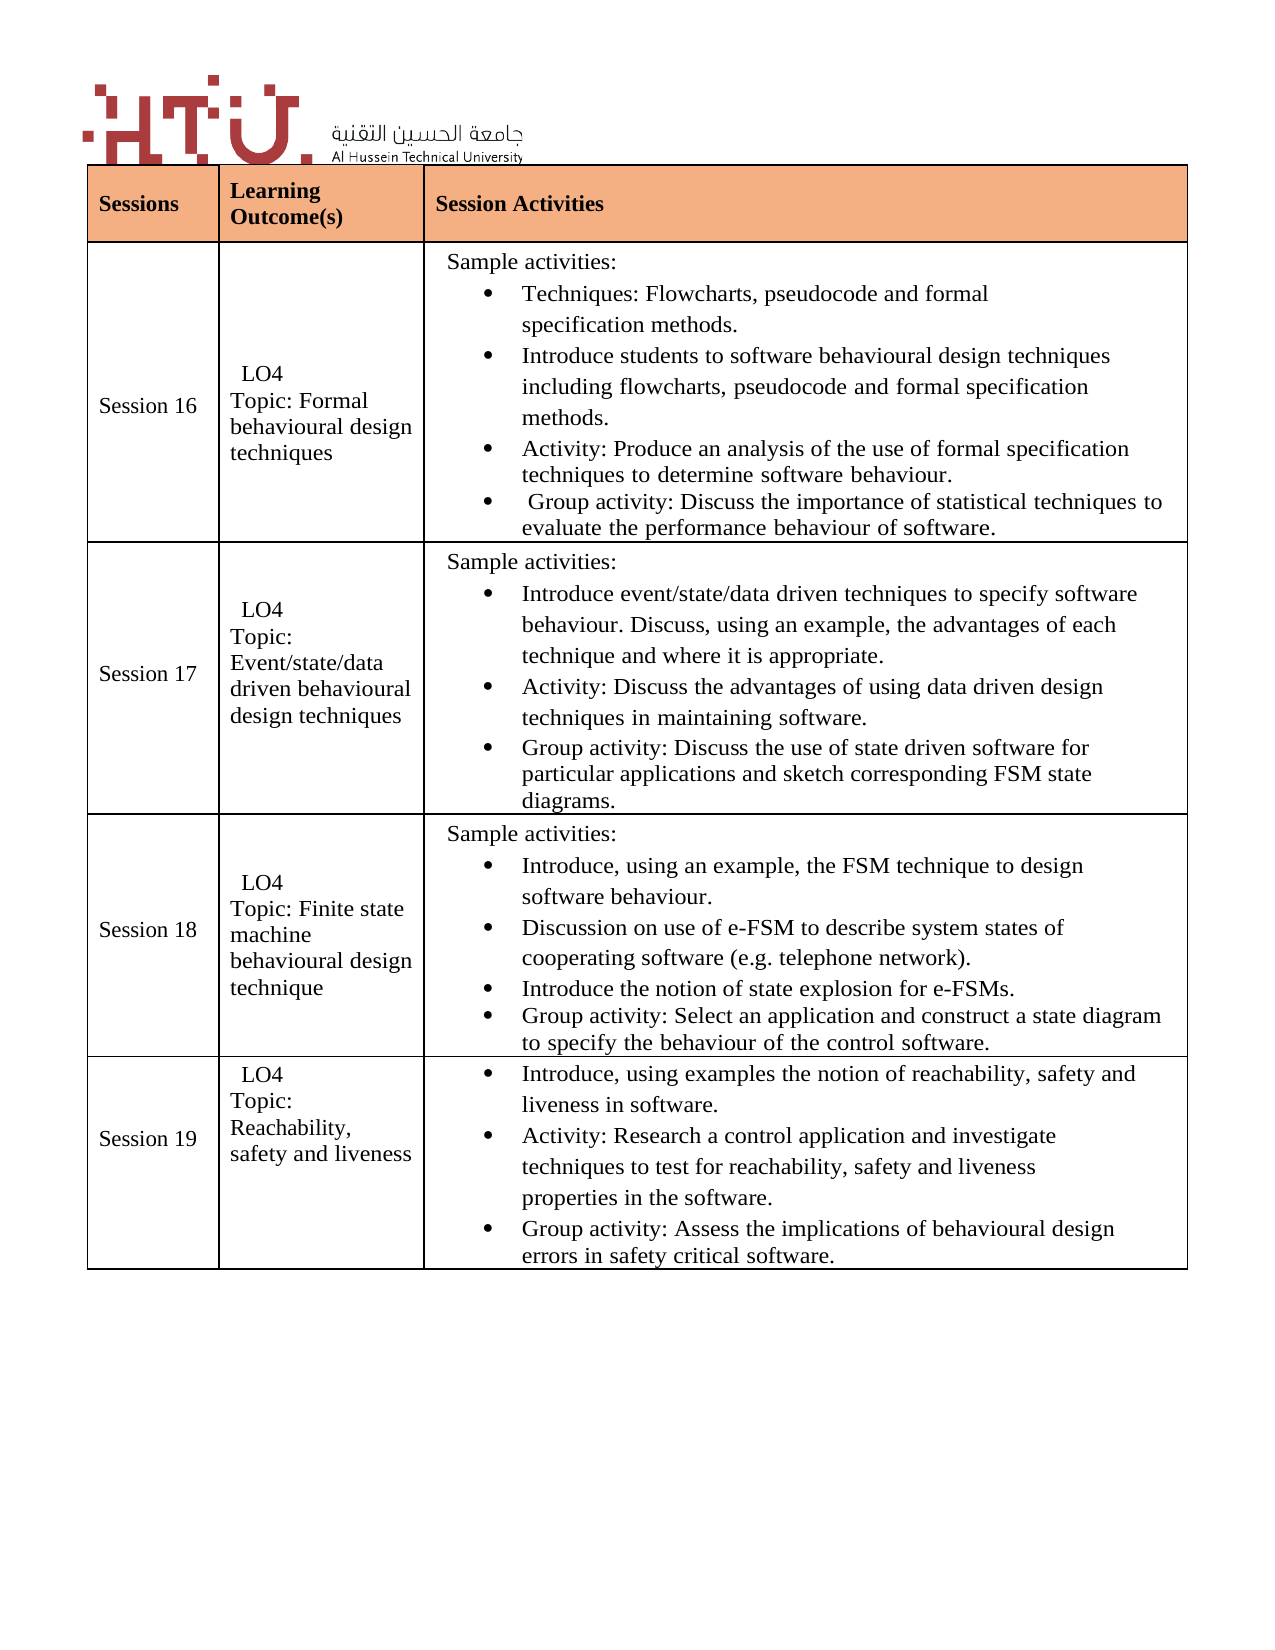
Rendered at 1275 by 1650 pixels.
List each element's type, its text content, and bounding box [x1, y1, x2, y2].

table_cell LO4 Topic: Formal behavioural design techniques [220, 243, 423, 541]
table_cell Session 16 [88, 243, 218, 541]
table_cell Session 19 [88, 1057, 218, 1268]
table_cell LO4 Topic: Event/state/data driven behavioural design techniques [220, 543, 423, 813]
table_cell LO4 Topic: Finite state machine behavioural design technique [220, 815, 423, 1056]
table_cell Sample activities: Introduce event/state/data driven techniques to specify software behaviour. Discuss, using an example, the advantages of each technique and where it is appropriate. Activity: Discuss the advantages of using data driven design techniques in maintaining software. Group activity: Discuss the use of state driven software for particular applications and sketch corresponding FSM state diagrams. [425, 543, 1187, 813]
table_header Sessions [88, 166, 218, 241]
table_header Session Activities [425, 166, 1187, 241]
table_cell Session 18 [88, 815, 218, 1056]
table_cell Sample activities: Introduce, using an example, the FSM technique to design software behaviour. Discussion on use of e-FSM to describe system states of cooperating software (e.g. telephone network). Introduce the notion of state explosion for e-FSMs. Group activity: Select an application and construct a state diagram to specify the behaviour of the control software. [425, 815, 1187, 1056]
table_cell Sample activities: Techniques: Flowcharts, pseudocode and formal specification methods. Introduce students to software behavioural design techniques including flowcharts, pseudocode and formal specification methods. Activity: Produce an analysis of the use of formal specification techniques to determine software behaviour. Group activity: Discuss the importance of statistical techniques to evaluate the performance behaviour of software. [425, 243, 1187, 541]
table_cell LO4 Topic: Reachability, safety and liveness [220, 1057, 423, 1268]
picture [82, 75, 523, 165]
table_cell Session 17 [88, 543, 218, 813]
table_cell Introduce, using examples the notion of reachability, safety and liveness in software. Activity: Research a control application and investigate techniques to test for reachability, safety and liveness properties in the software. Group activity: Assess the implications of behavioural design errors in safety critical software. [425, 1057, 1187, 1268]
table_header Learning Outcome(s) [220, 165, 423, 241]
